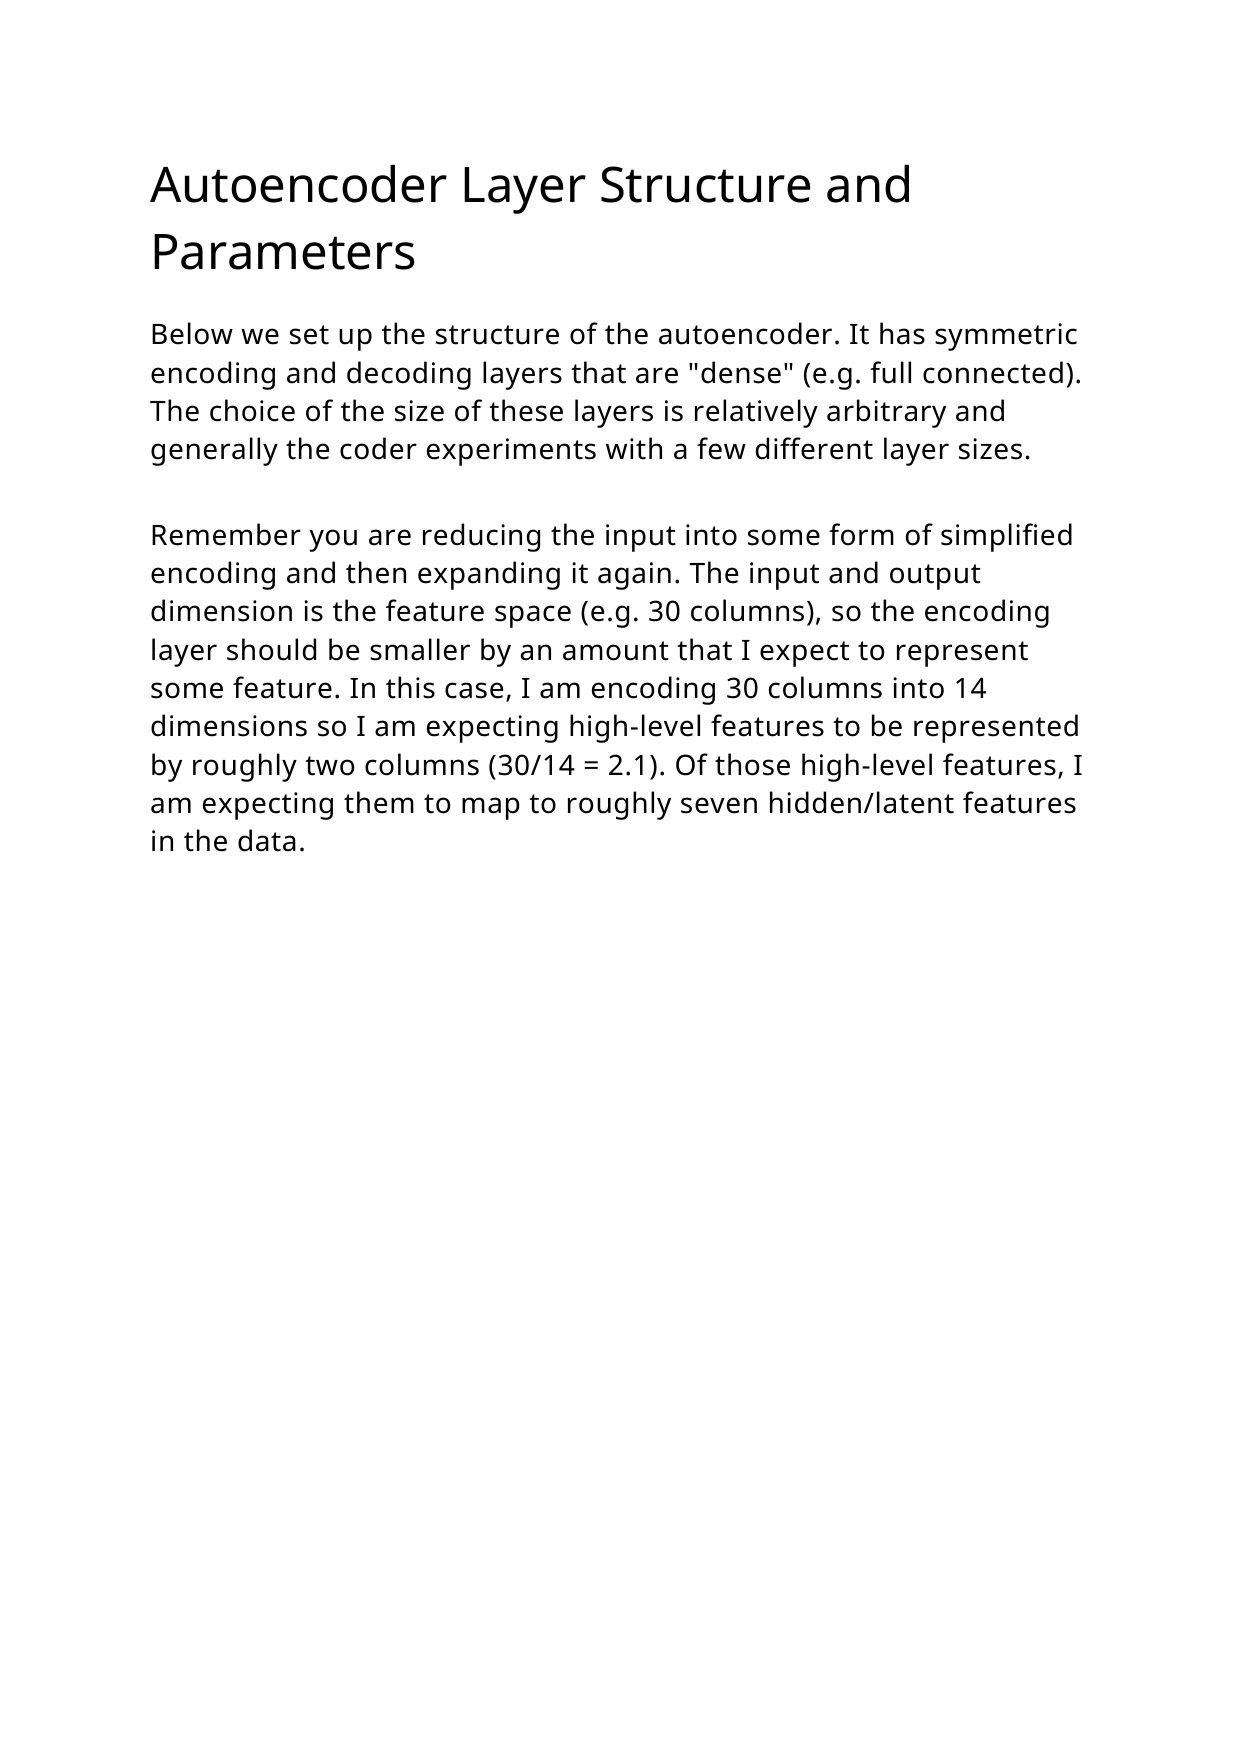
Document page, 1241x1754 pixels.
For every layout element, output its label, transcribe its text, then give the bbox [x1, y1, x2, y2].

text Autoencoder Layer Structure and Parameters [150, 150, 1090, 283]
text Remember you are reducing the input into some form of simplified encoding and then expanding it again. The input and output dimension is the feature space (e.g. 30 columns), so the encoding layer should be smaller by an amount that I expect to represent some feature. In this case, I am encoding 30 columns into 14 dimensions so I am expecting high-level features to be represented by roughly two columns (30/14 = 2.1). Of those high-level features, I am expecting them to map to roughly seven hidden/latent features in the data. [150, 515, 1090, 860]
text Below we set up the structure of the autoencoder. It has symmetric encoding and decoding layers that are "dense" (e.g. full connected). The choice of the size of these layers is relatively arbitrary and generally the coder experiments with a few different layer sizes. [150, 314, 1090, 468]
